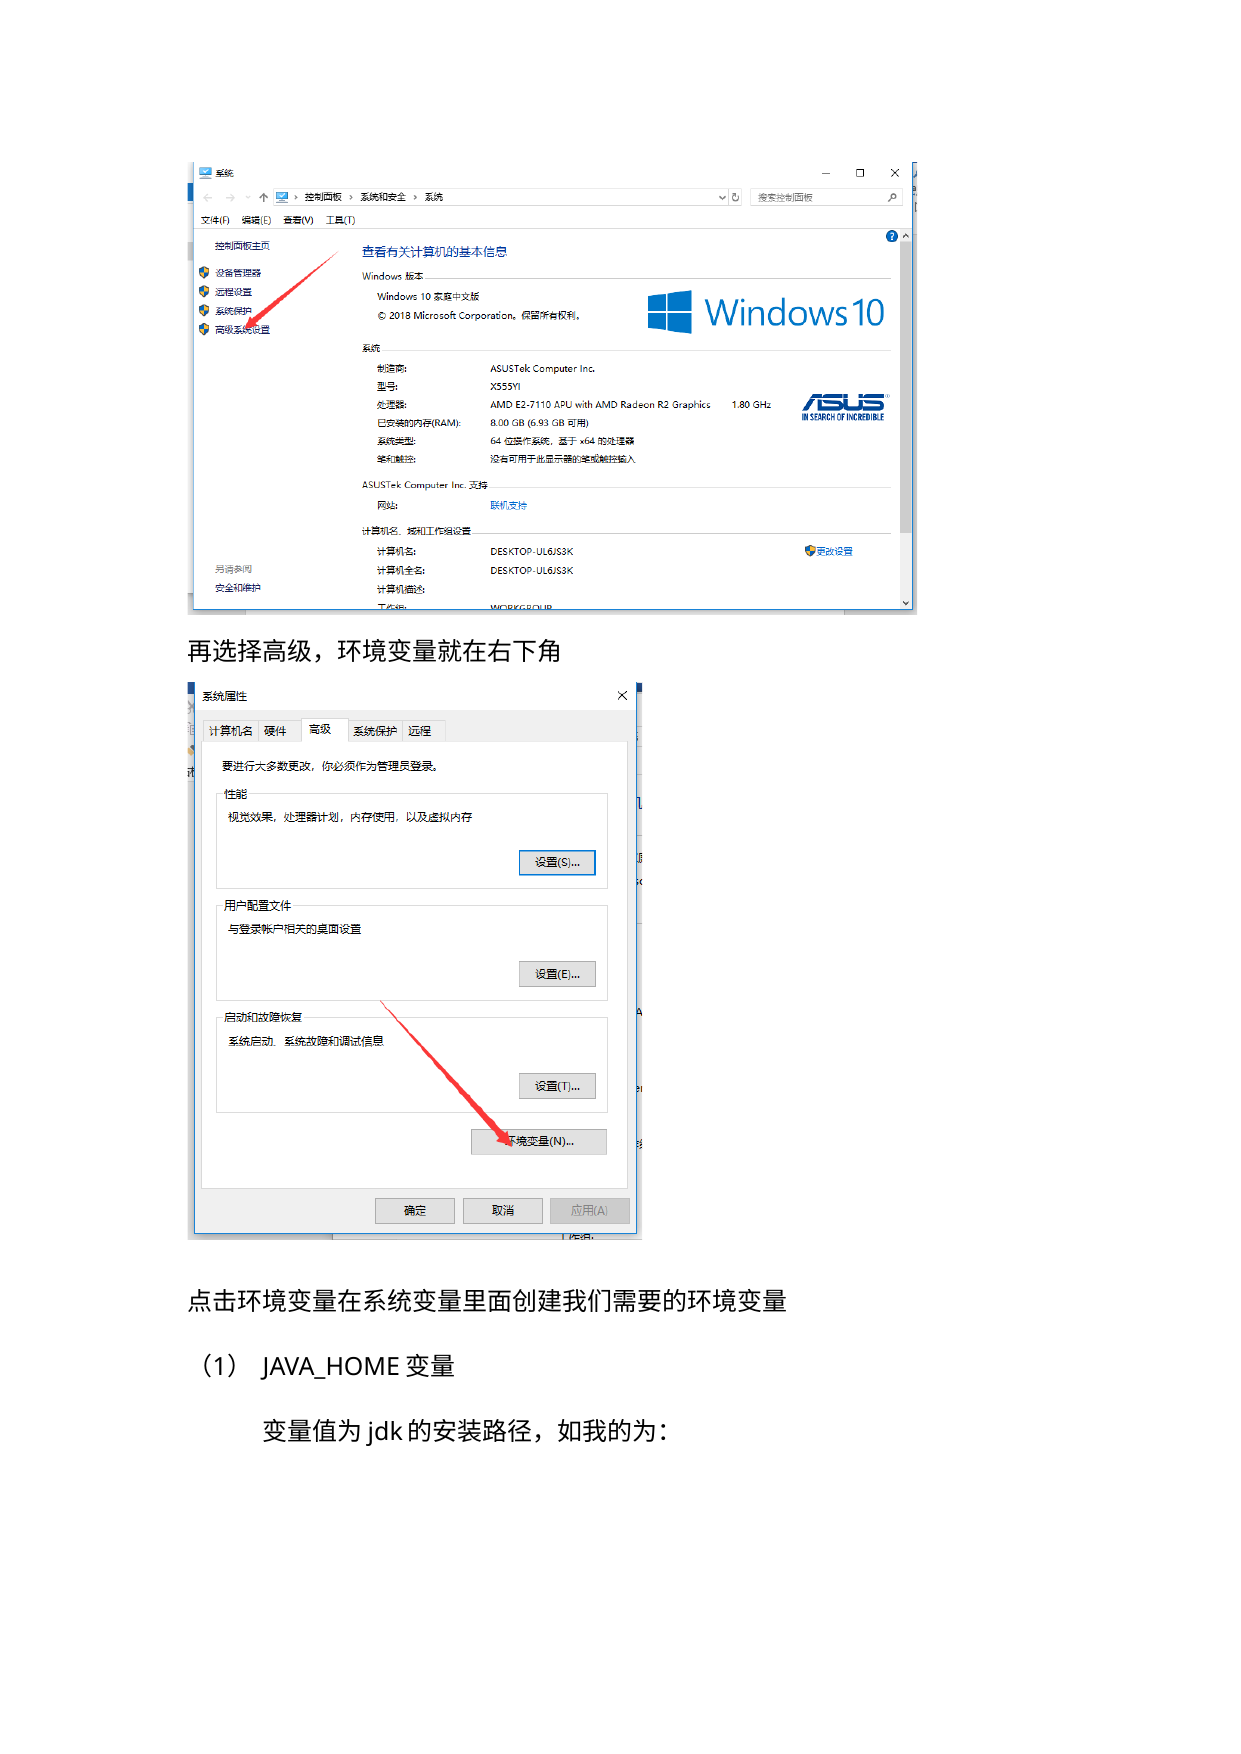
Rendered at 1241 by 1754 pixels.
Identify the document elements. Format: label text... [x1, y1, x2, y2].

text 点击环境变量在系统变量里面创建我们需要的环境变量 [187, 1267, 1053, 1332]
picture [187, 682, 643, 1240]
picture [187, 162, 918, 615]
list JAVA_HOME变量 [187, 1332, 1053, 1397]
text 变量值为jdk的安装路径，如我的为： [262, 1397, 1053, 1462]
text 再选择高级，环境变量就在右下角 [187, 617, 1053, 682]
